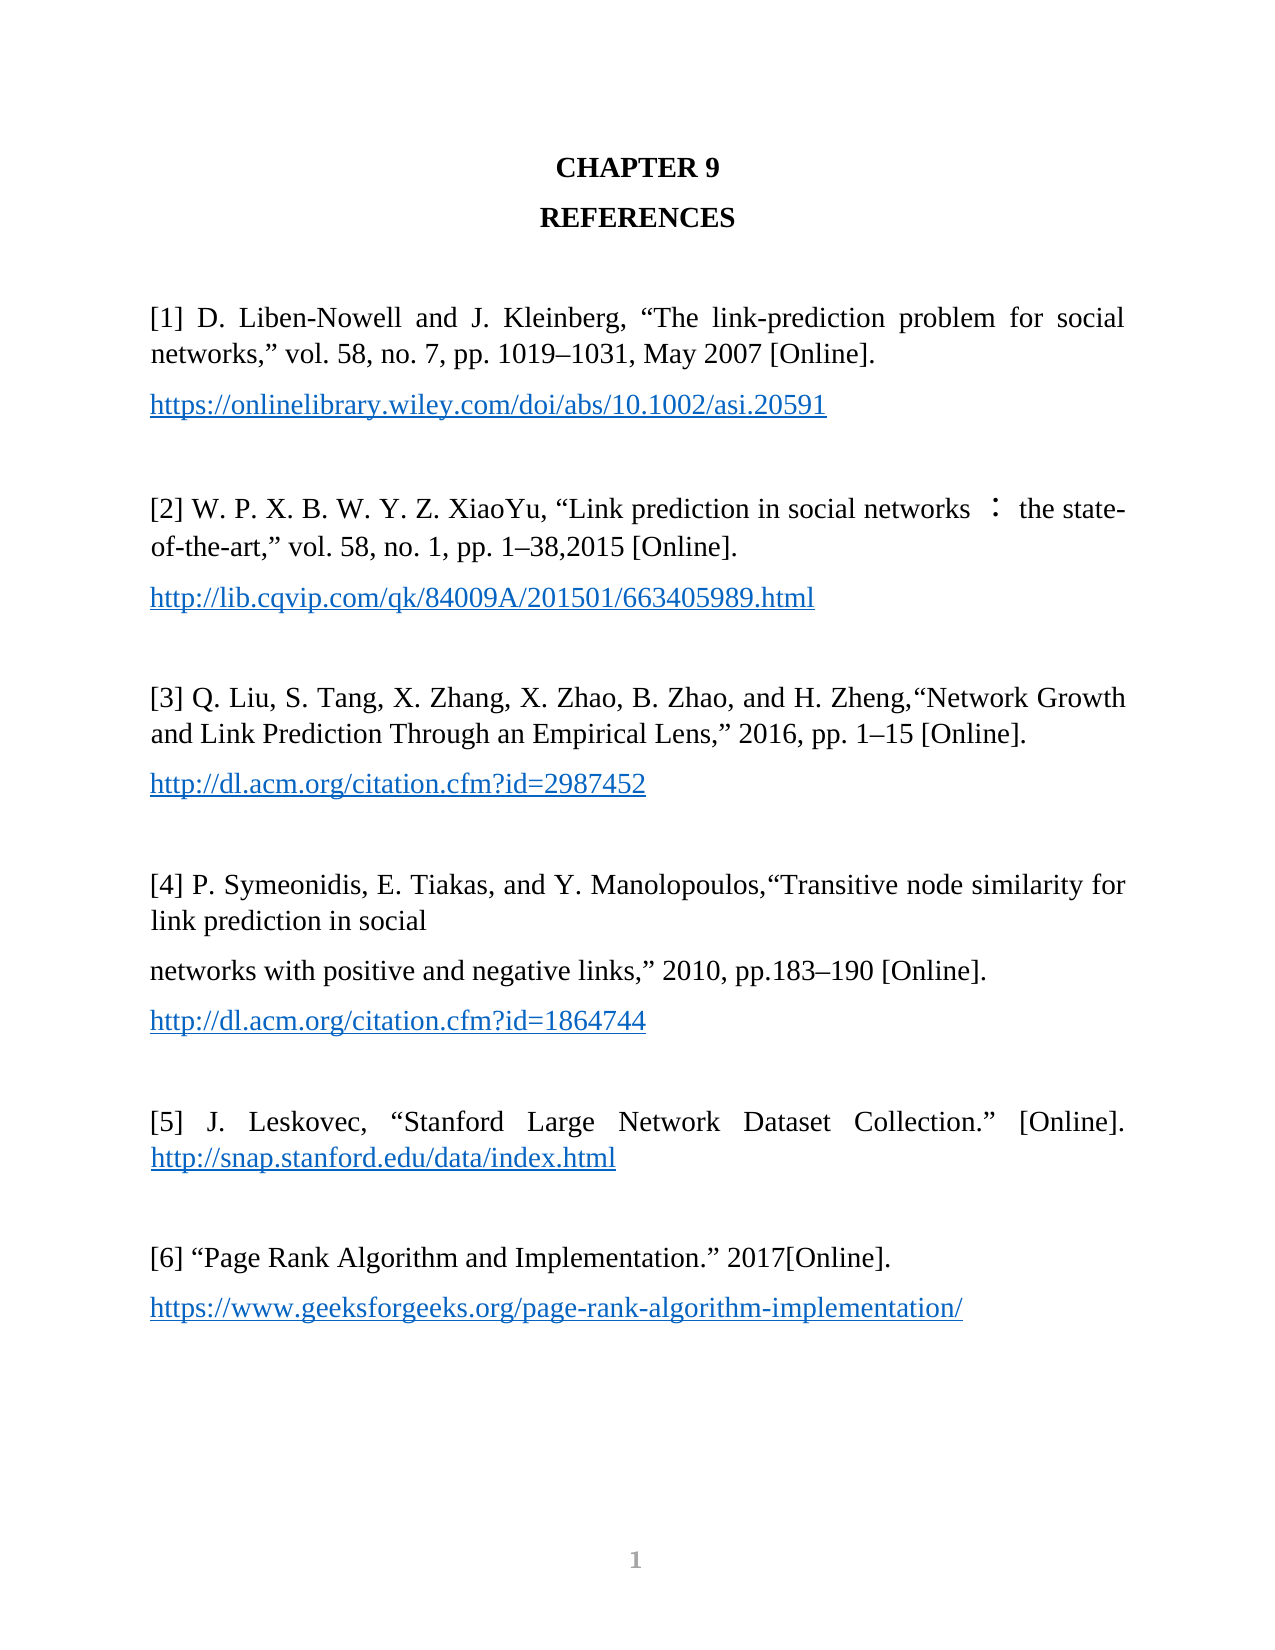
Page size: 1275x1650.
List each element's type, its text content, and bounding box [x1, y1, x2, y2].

text http://dl.acm.org/citation.cfm?id=1864744 [149, 1003, 1126, 1037]
text https://onlinelibrary.wiley.com/doi/abs/10.1002/asi.20591 [149, 387, 1126, 420]
text [6] “Page Rank Algorithm and Implementation.” 2017[Online]. [149, 1240, 1126, 1274]
text https://www.geeksforgeeks.org/page-rank-algorithm-implementation/ [149, 1291, 1126, 1324]
text http://dl.acm.org/citation.cfm?id=2987452 [149, 766, 1126, 800]
text CHAPTER 9 [187, 150, 1089, 183]
text [5] J. Leskovec, “Stanford Large Network Dataset Collection.” [Online]. http://snap.stanford.edu/data/index.html [149, 1104, 1126, 1173]
text [3] Q. Liu, S. Tang, X. Zhang, X. Zhao, B. Zhao, and H. Zheng,“Network Growth and Link Prediction Through an Empirical Lens,” 2016, pp. 1–15 [Online]. [149, 680, 1126, 750]
text [4] P. Symeonidis, E. Tiakas, and Y. Manolopoulos,“Transitive node similarity for link prediction in social [149, 867, 1126, 937]
text [1] D. Liben-Nowell and J. Kleinberg, “The link-prediction problem for social networks,” vol. 58, no. 7, pp. 1019–1031, May 2007 [Online]. [149, 300, 1126, 370]
text http://lib.cqvip.com/qk/84009A/201501/663405989.html [149, 580, 1126, 613]
text [2] W. P. X. B. W. Y. Z. XiaoYu, “Link prediction in social networks ： the state-of-the-art,” vol. 58, no. 1, pp. 1–38,2015 [Online]. [149, 487, 1126, 563]
text networks with positive and negative links,” 2010, pp.183–190 [Online]. [149, 953, 1126, 987]
text REFERENCES [187, 200, 1089, 233]
